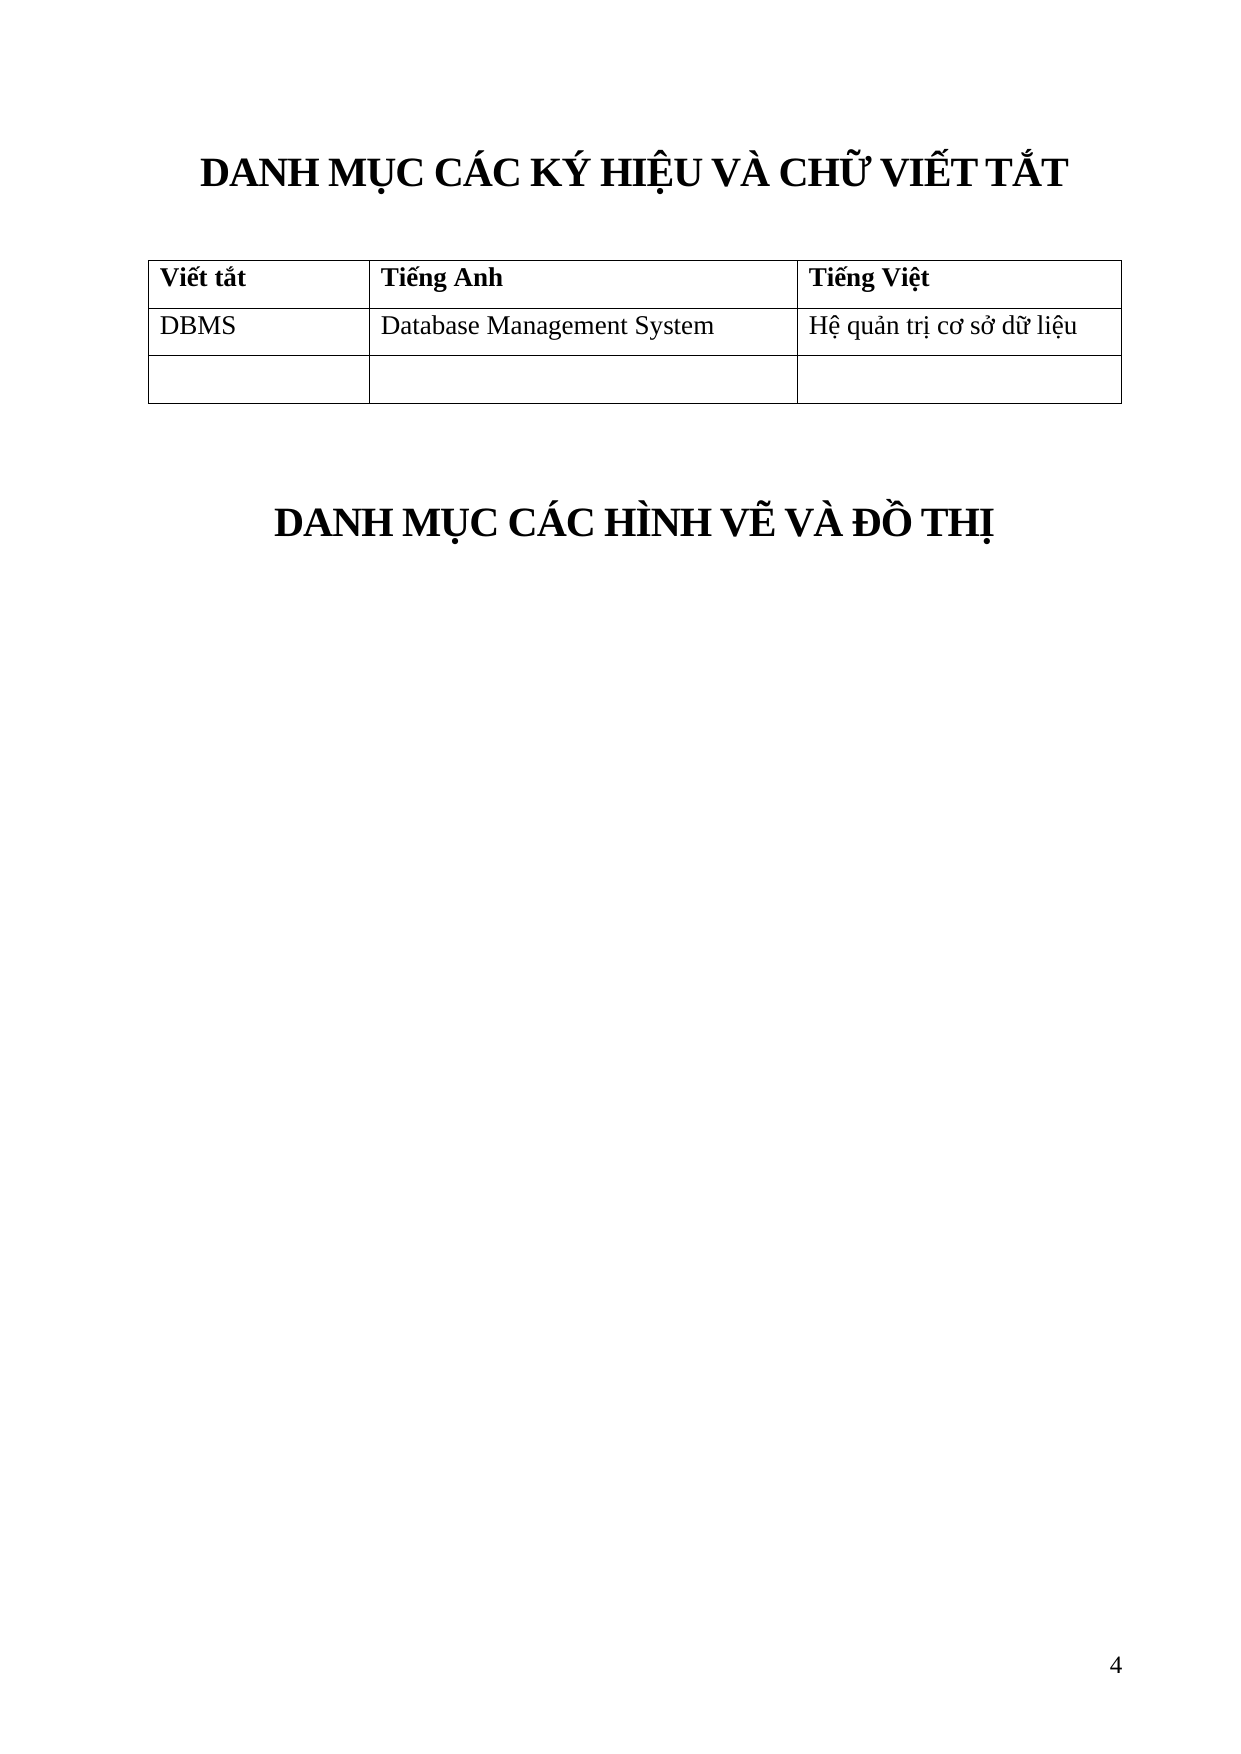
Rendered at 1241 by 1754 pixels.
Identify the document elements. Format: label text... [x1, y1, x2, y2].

table_header Tiếng Anh [370, 261, 797, 308]
table_header Tiếng Việt [798, 261, 1121, 308]
title DANH MỤC CÁC HÌNH VẼ VÀ ĐỒ THỊ [148, 497, 1122, 545]
table_cell DBMS [149, 309, 369, 355]
table_cell [149, 356, 369, 403]
table_header Viết tắt [149, 261, 369, 308]
table_cell Hệ quản trị cơ sở dữ liệu [798, 309, 1121, 355]
table_cell [370, 356, 797, 403]
title DANH MỤC CÁC KÝ HIỆU VÀ CHỮ VIẾT TẮT [148, 148, 1122, 196]
table_cell Database Management System [370, 309, 797, 355]
table_cell [798, 356, 1121, 403]
